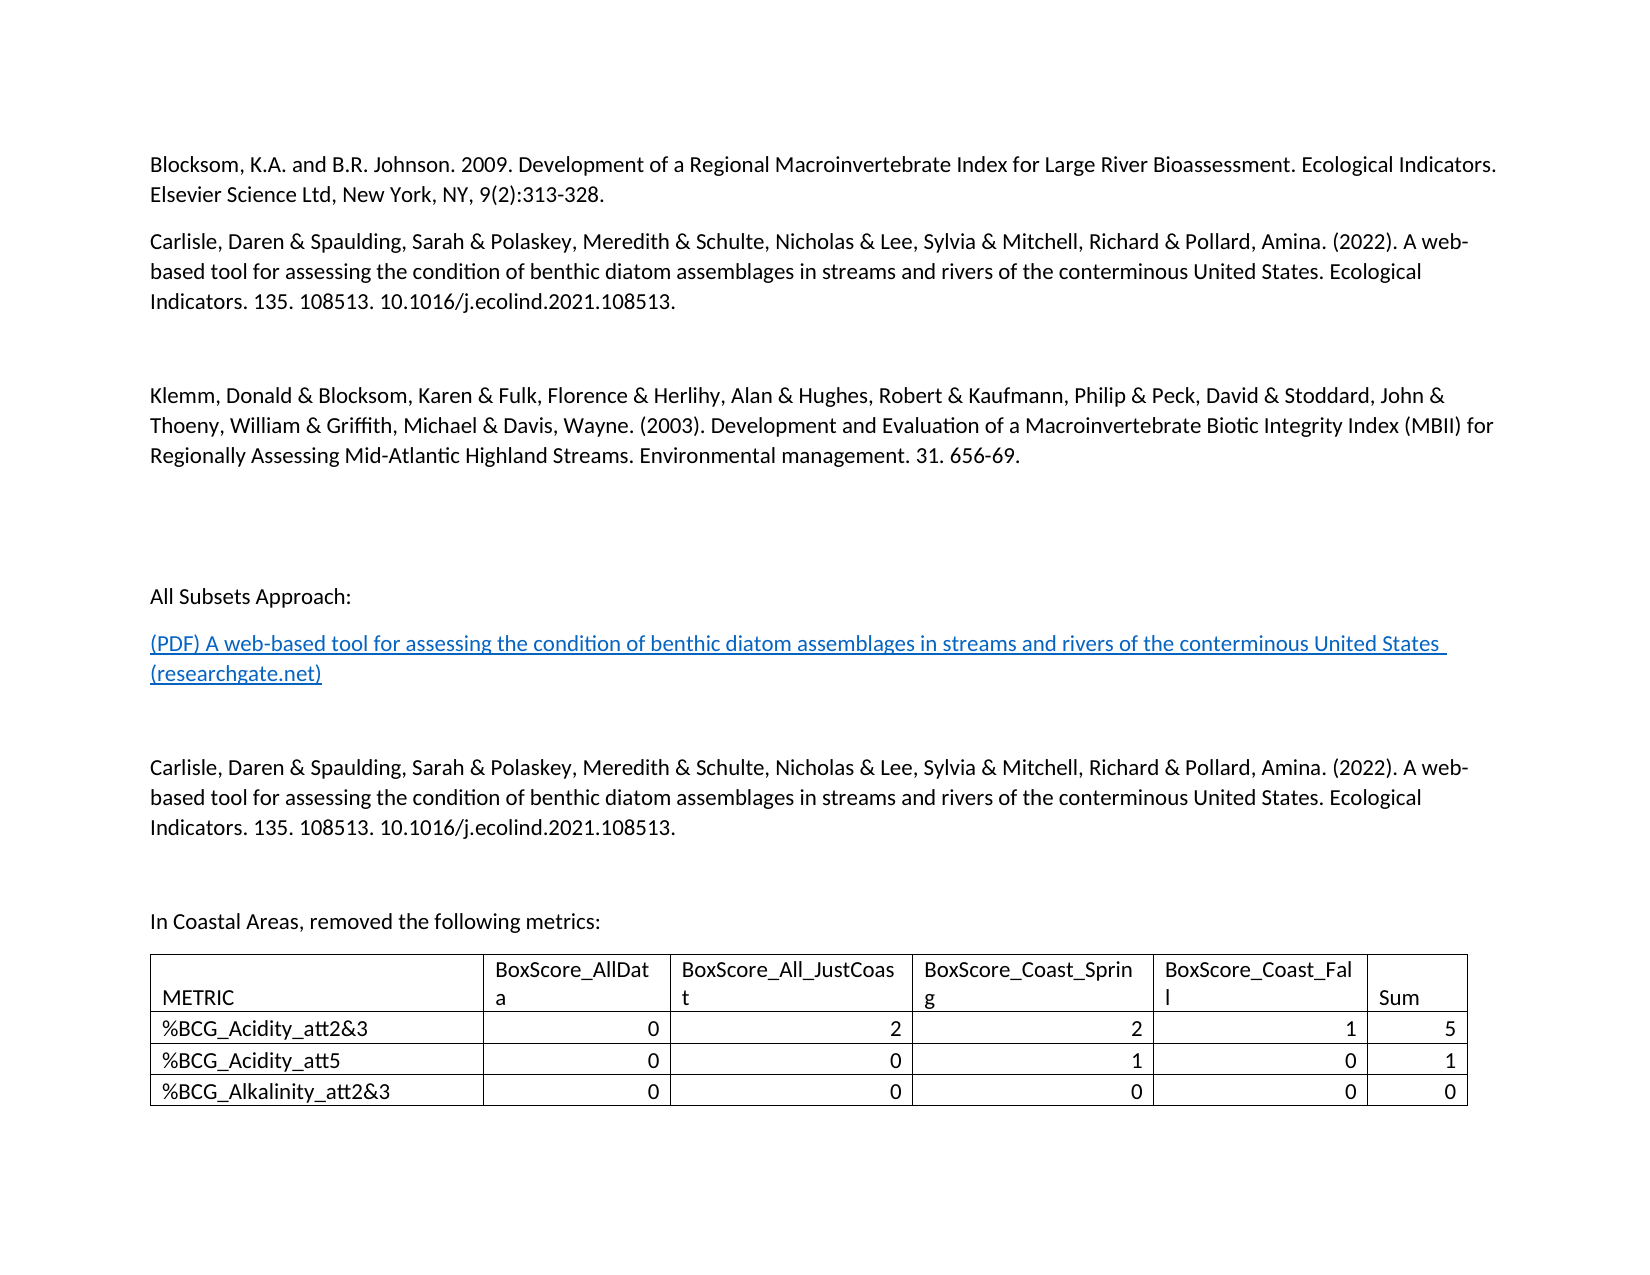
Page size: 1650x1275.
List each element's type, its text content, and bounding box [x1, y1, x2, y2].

text Klemm, Donald & Blocksom, Karen & Fulk, Florence & Herlihy, Alan & Hughes, Robert & Kaufmann, Philip & Peck, David & Stoddard, John & Thoeny, William & Griffith, Michael & Davis, Wayne. (2003). Development and Evaluation of a Macroinvertebrate Biotic Integrity Index (MBII) for Regionally Assessing Mid-Atlantic Highland Streams. Environmental management. 31. 656-69. [150, 381, 1500, 470]
text Carlisle, Daren & Spaulding, Sarah & Polaskey, Meredith & Schulte, Nicholas & Lee, Sylvia & Mitchell, Richard & Pollard, Amina. (2022). A web-based tool for assessing the condition of benthic diatom assemblages in streams and rivers of the conterminous United States. Ecological Indicators. 135. 108513. 10.1016/j.ecolind.2021.108513. [150, 227, 1500, 316]
table_cell %BCG_Acidity_att5 [151, 1044, 483, 1074]
table_cell 0 [484, 1012, 670, 1042]
text Carlisle, Daren & Spaulding, Sarah & Polaskey, Meredith & Schulte, Nicholas & Lee, Sylvia & Mitchell, Richard & Pollard, Amina. (2022). A web-based tool for assessing the condition of benthic diatom assemblages in streams and rivers of the conterminous United States. Ecological Indicators. 135. 108513. 10.1016/j.ecolind.2021.108513. [150, 753, 1500, 842]
table_cell %BCG_Alkalinity_att2&3 [151, 1075, 483, 1105]
table_cell 5 [1368, 1012, 1467, 1042]
table_cell 1 [1154, 1012, 1367, 1042]
table_header BoxScore_All_JustCoast [671, 955, 912, 1011]
table_cell 2 [913, 1012, 1153, 1042]
table_cell 0 [484, 1044, 670, 1074]
text Blocksom, K.A. and B.R. Johnson. 2009. Development of a Regional Macroinvertebrate Index for Large River Bioassessment. Ecological Indicators. Elsevier Science Ltd, New York, NY, 9(2):313-328. [150, 150, 1500, 208]
text All Subsets Approach: [150, 582, 1500, 610]
table_cell 0 [1154, 1075, 1367, 1105]
table_cell 1 [1368, 1044, 1467, 1074]
table_header BoxScore_AllData [484, 955, 670, 1011]
table_cell 0 [1368, 1075, 1467, 1105]
table_cell 0 [484, 1075, 670, 1105]
text (PDF) A web-based tool for assessing the condition of benthic diatom assemblages in streams and rivers of the conterminous United States (researchgate.net) [150, 629, 1500, 687]
table_cell %BCG_Acidity_att2&3 [151, 1012, 483, 1042]
table_cell 1 [913, 1044, 1153, 1074]
text In Coastal Areas, removed the following metrics: [150, 907, 1500, 935]
table_header BoxScore_Coast_Spring [913, 955, 1153, 1011]
table_header Sum [1368, 955, 1467, 1011]
table_cell 0 [1154, 1044, 1367, 1074]
table_cell 0 [913, 1075, 1153, 1105]
table_cell 0 [671, 1044, 912, 1074]
table_header METRIC [151, 955, 483, 1011]
table_header BoxScore_Coast_Fall [1154, 955, 1367, 1011]
table_cell 0 [671, 1075, 912, 1105]
table_cell 2 [671, 1012, 912, 1042]
